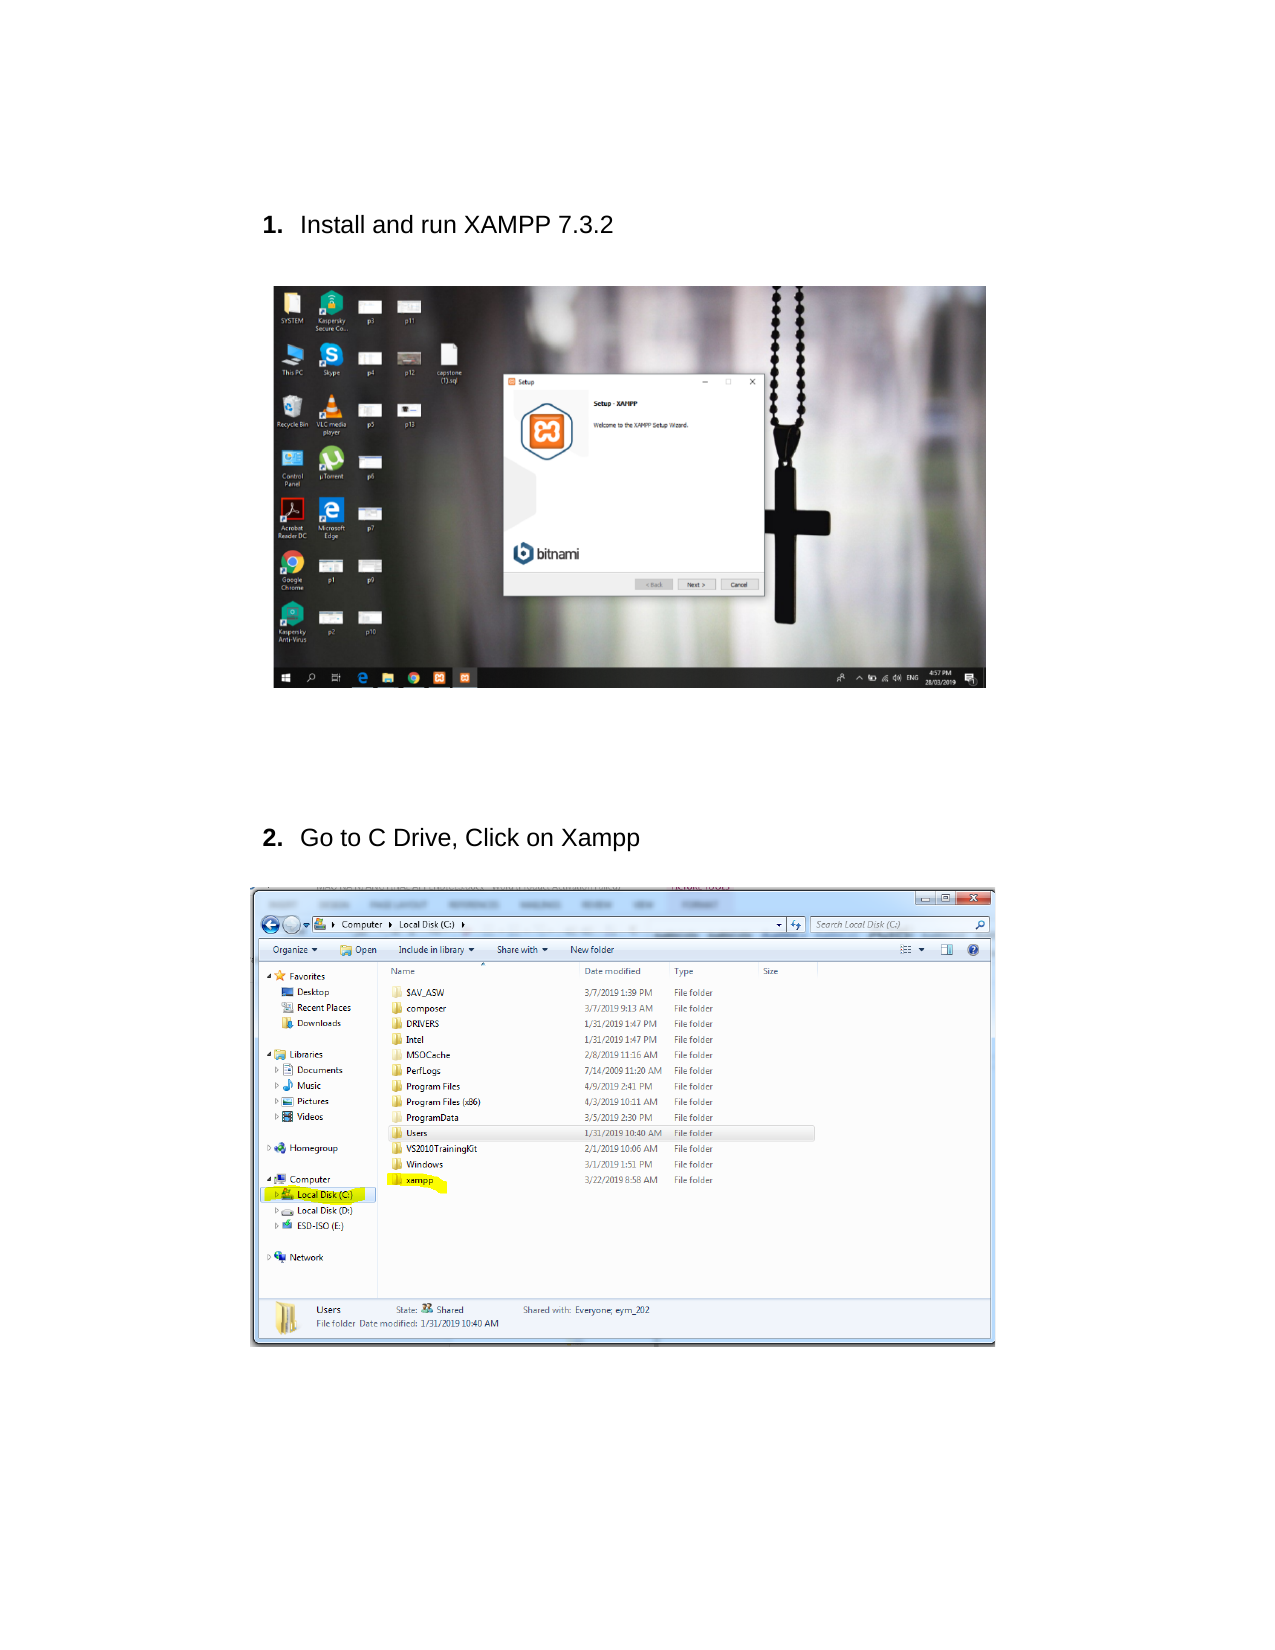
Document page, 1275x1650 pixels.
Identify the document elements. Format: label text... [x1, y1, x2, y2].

picture [273, 286, 986, 688]
picture [250, 887, 996, 1347]
list Install and run XAMPP 7.3.2 [262, 210, 1125, 239]
list Go to C Drive, Click on Xampp [262, 823, 1125, 852]
